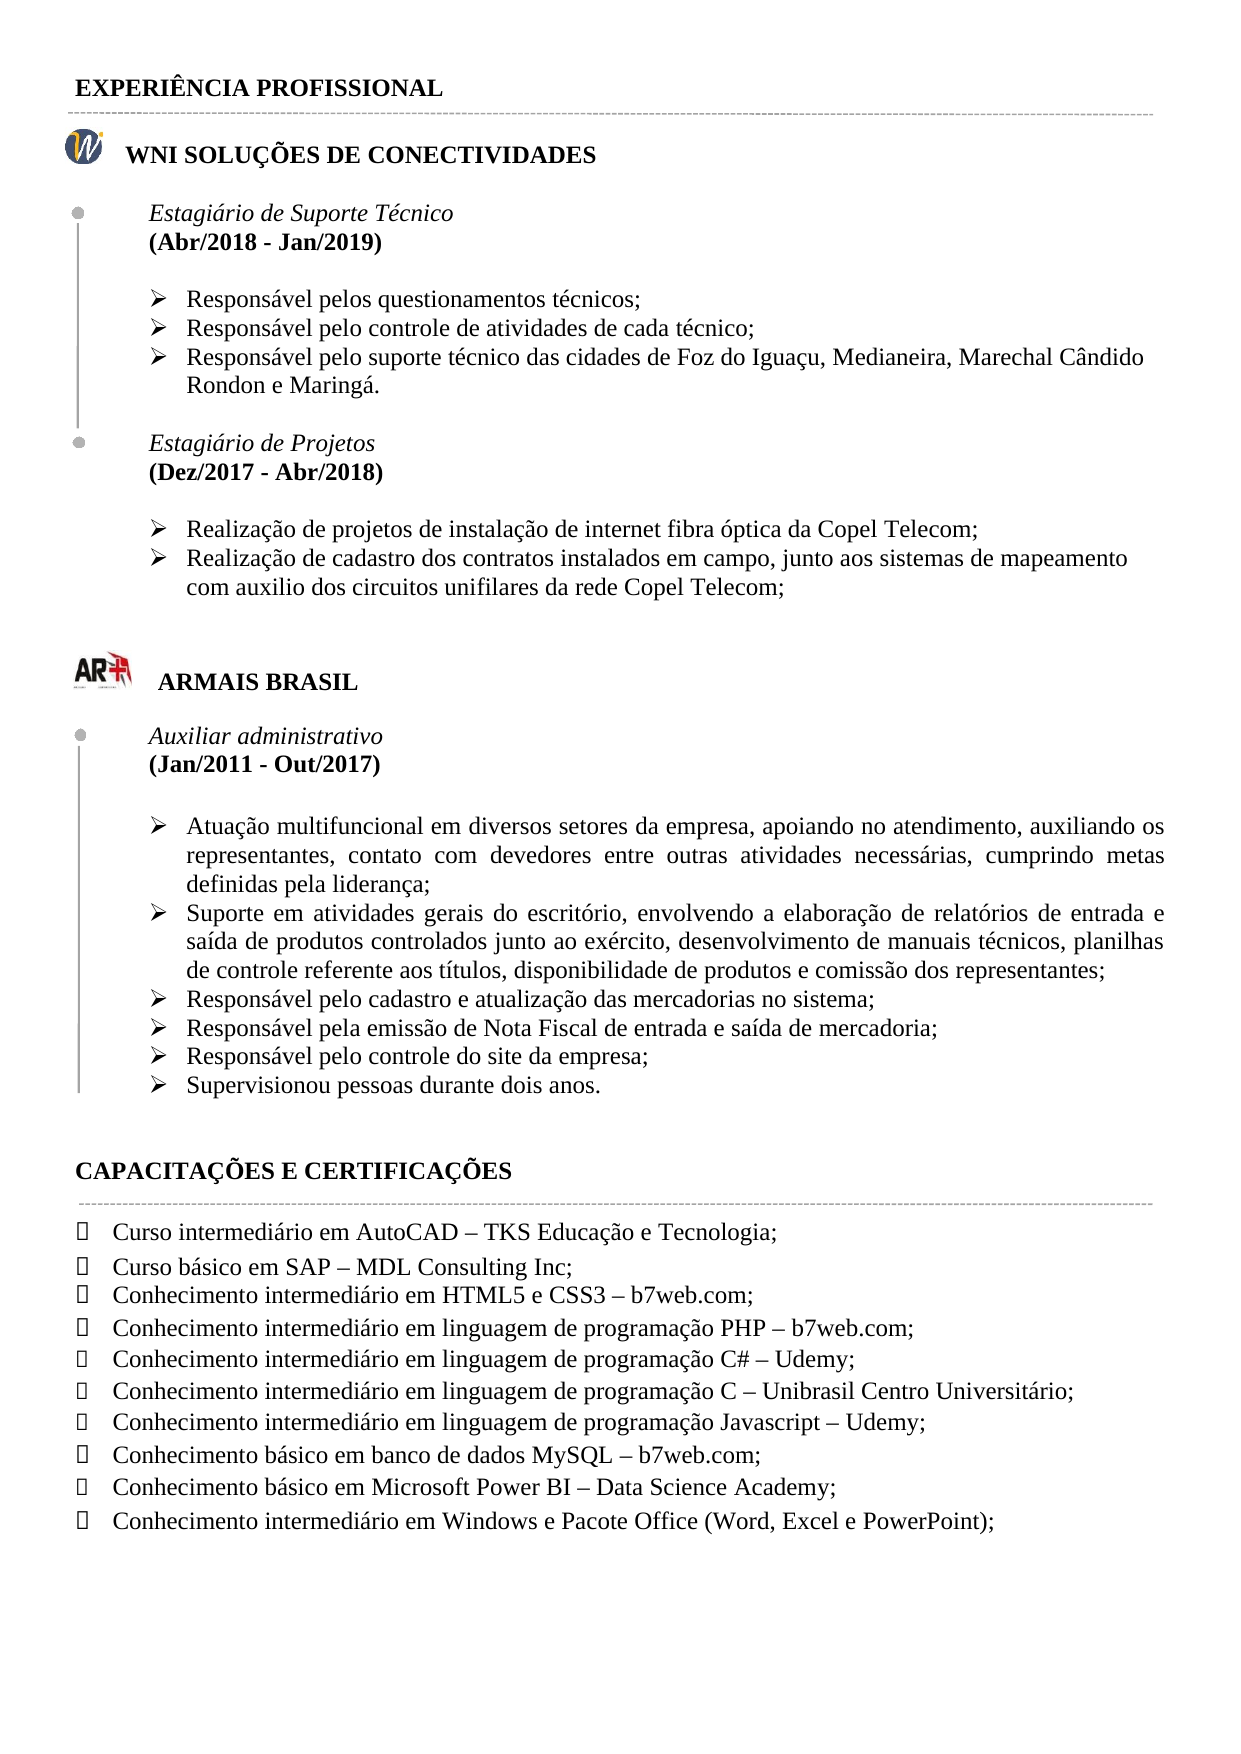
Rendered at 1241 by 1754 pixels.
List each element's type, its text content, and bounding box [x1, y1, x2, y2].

list Conhecimento intermediário em Windows e Pacote Office (Word, Excel e PowerPoint); [75, 1502, 1176, 1537]
picture [72, 436, 85, 448]
picture [64, 127, 104, 164]
list Conhecimento intermediário em linguagem de programação Javascript – Udemy; [75, 1406, 1176, 1437]
list Responsável pelos questionamentos técnicos; [149, 284, 1176, 313]
list Responsável pelo suporte técnico das cidades de Foz do Iguaçu, Medianeira, Marechal Cândido Rondon e Maringá. [149, 342, 1165, 399]
list Curso intermediário em AutoCAD – TKS Educação e Tecnologia; [75, 1213, 1176, 1248]
list Realização de cadastro dos contratos instalados em campo, junto aos sistemas de mapeamento com auxilio dos circuitos unifilares da rede Copel Telecom; [149, 543, 1165, 600]
text WNI SOLUÇÕES DE CONECTIVIDADES [65, 114, 1176, 169]
list Conhecimento intermediário em linguagem de programação PHP – b7web.com; [75, 1309, 1176, 1343]
picture [72, 650, 132, 690]
text Estagiário de Suporte Técnico [149, 198, 1176, 227]
list Responsável pelo cadastro e atualização das mercadorias no sistema; [149, 984, 1176, 1013]
text Auxiliar administrativo [149, 721, 1176, 749]
subtitle (Jan/2011 - Out/2017) [149, 749, 1176, 778]
list Responsável pela emissão de Nota Fiscal de entrada e saída de mercadoria; [149, 1013, 1176, 1041]
text Estagiário de Projetos [149, 428, 1176, 457]
subtitle CAPACITAÇÕES E CERTIFICAÇÕES [75, 1156, 1176, 1185]
list Conhecimento intermediário em linguagem de programação C – Unibrasil Centro Universitário; [75, 1375, 1176, 1406]
list Supervisionou pessoas durante dois anos. [149, 1070, 1176, 1099]
list Responsável pelo controle do site da empresa; [149, 1041, 1176, 1070]
list Conhecimento básico em banco de dados MySQL – b7web.com; [75, 1437, 1176, 1471]
list Conhecimento intermediário em HTML5 e CSS3 – b7web.com; [75, 1281, 1176, 1309]
list Atuação multifuncional em diversos setores da empresa, apoiando no atendimento, auxiliando os representantes, contato com devedores entre outras atividades necessárias, cumprindo metas definidas pela liderança; [149, 811, 1165, 898]
list Conhecimento intermediário em linguagem de programação C# – Udemy; [75, 1343, 1176, 1375]
picture [74, 728, 86, 741]
list Suporte em atividades gerais do escritório, envolvendo a elaboração de relatórios de entrada e saída de produtos controlados junto ao exército, desenvolvimento de manuais técnicos, planilhas de controle referente aos títulos, disponibilidade de produtos e comissão dos representantes; [149, 898, 1165, 984]
list Curso básico em SAP – MDL Consulting Inc; [75, 1252, 1176, 1281]
subtitle (Dez/2017 - Abr/2018) [149, 457, 1176, 485]
text ARMAIS BRASIL [73, 650, 1176, 695]
list Realização de projetos de instalação de internet fibra óptica da Copel Telecom; [149, 514, 1176, 543]
subtitle EXPERIÊNCIA PROFISSIONAL [75, 73, 1176, 102]
subtitle (Abr/2018 - Jan/2019) [149, 227, 1176, 255]
list Responsável pelo controle de atividades de cada técnico; [149, 313, 1176, 342]
list Conhecimento básico em Microsoft Power BI – Data Science Academy; [75, 1471, 1176, 1502]
picture [71, 206, 84, 219]
